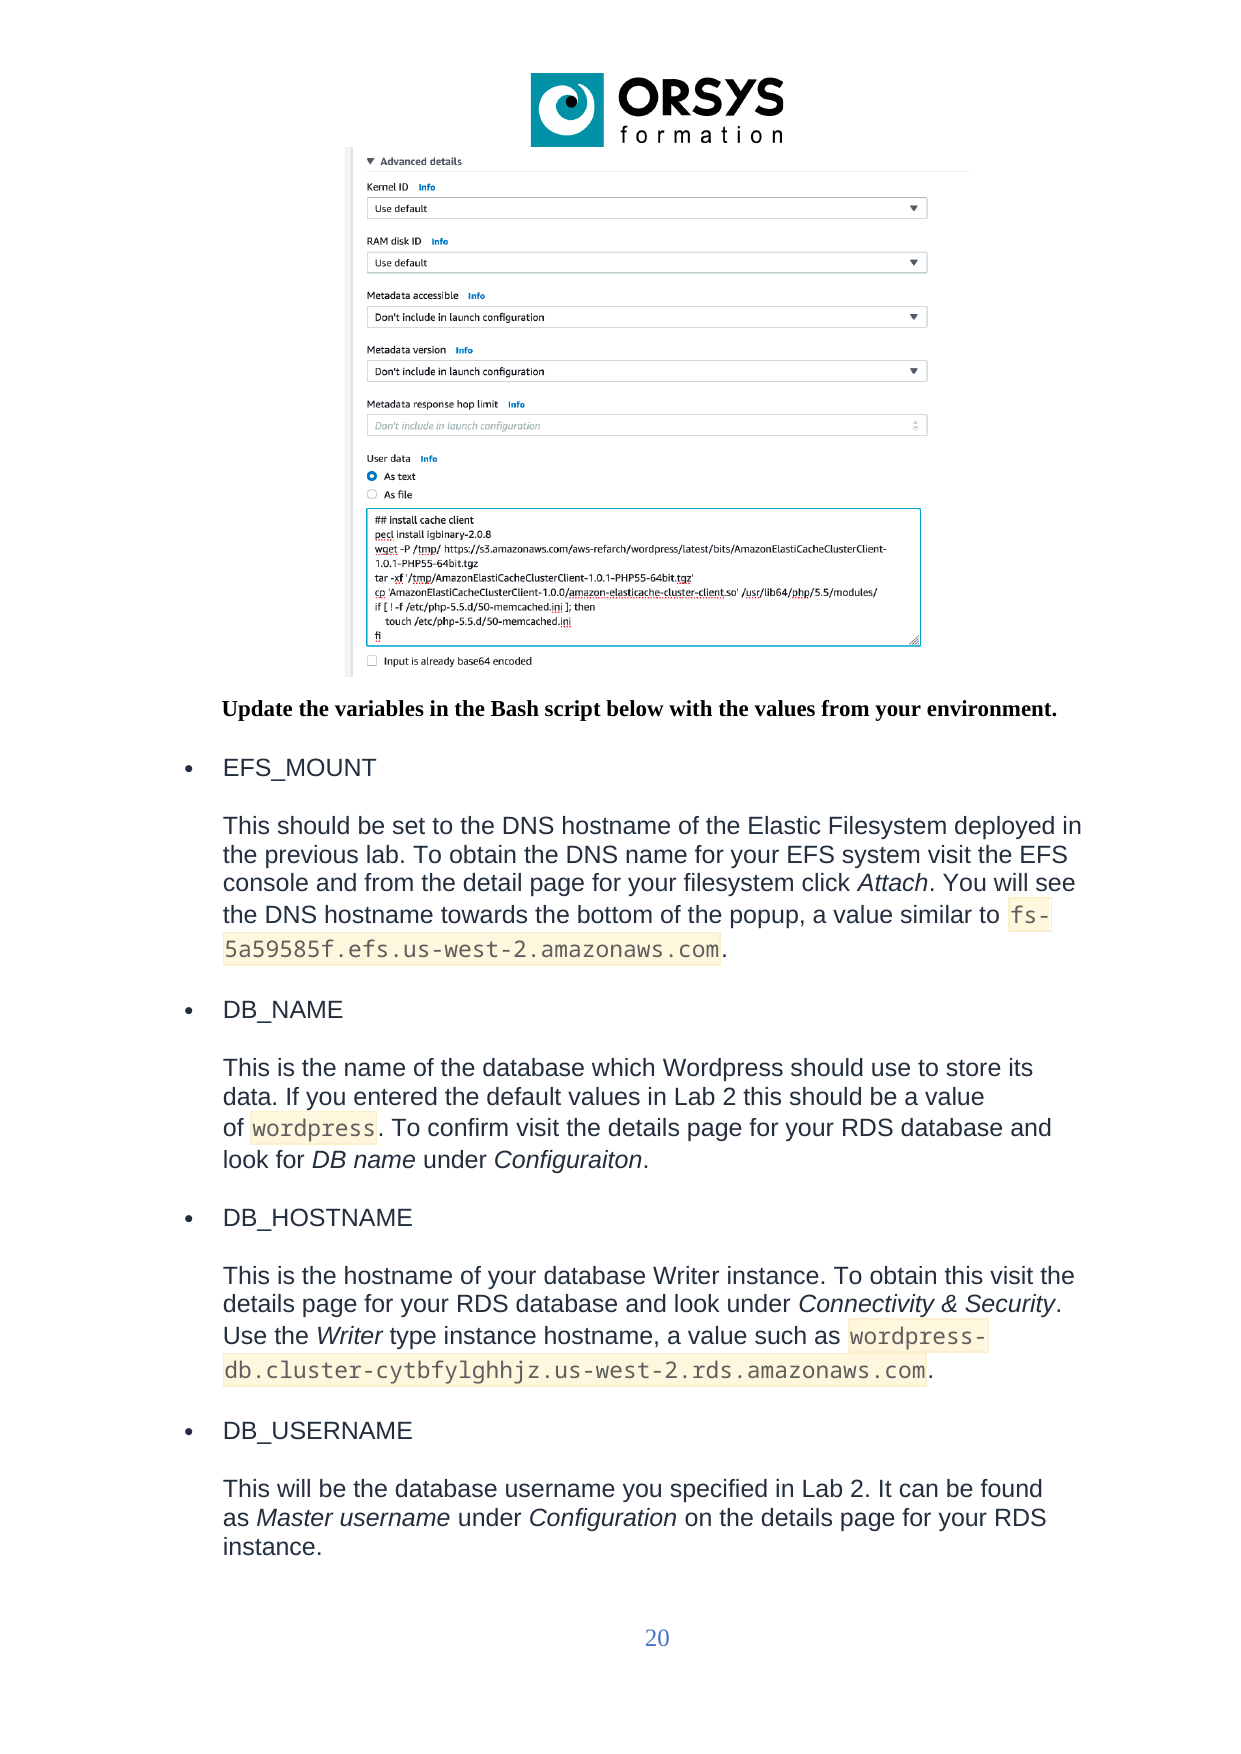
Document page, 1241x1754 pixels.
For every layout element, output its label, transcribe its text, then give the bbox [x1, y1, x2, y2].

list DB_USERNAME [185, 1416, 1093, 1445]
text This is the name of the database which Wordpress should use to store its data. If you entered the default values in Lab 2 this should be a value of wordpress. To confirm visit the details page for your RDS database and look for DB name under Configuraiton. [223, 1053, 1093, 1174]
list EFS_MOUNT [185, 753, 1093, 782]
text Update the variables in the Bash script below with the values from your environment. [221, 695, 1093, 722]
text This is the hostname of your database Writer instance. To obtain this visit the details page for your RDS database and look under Connectivity & Security. Use the Writer type instance hostname, a value such as wordpress-db.cluster-cytbfylghhjz.us-west-2.rds.amazonaws.com. [223, 1261, 1093, 1387]
text This should be set to the DNS hostname of the Elastic Filesystem deployed in the previous lab. To obtain the DNS name for your EFS system visit the EFS console and from the detail page for your filesystem click Attach. You will see the DNS hostname towards the bottom of the popup, a value similar to fs-5a59585f.efs.us-west-2.amazonaws.com. [223, 811, 1093, 966]
list DB_NAME [185, 995, 1093, 1024]
list DB_HOSTNAME [185, 1203, 1093, 1232]
picture [344, 73, 970, 677]
text This will be the database username you specified in Lab 2. It can be found as Master username under Configuration on the details page for your RDS instance. [223, 1474, 1093, 1560]
